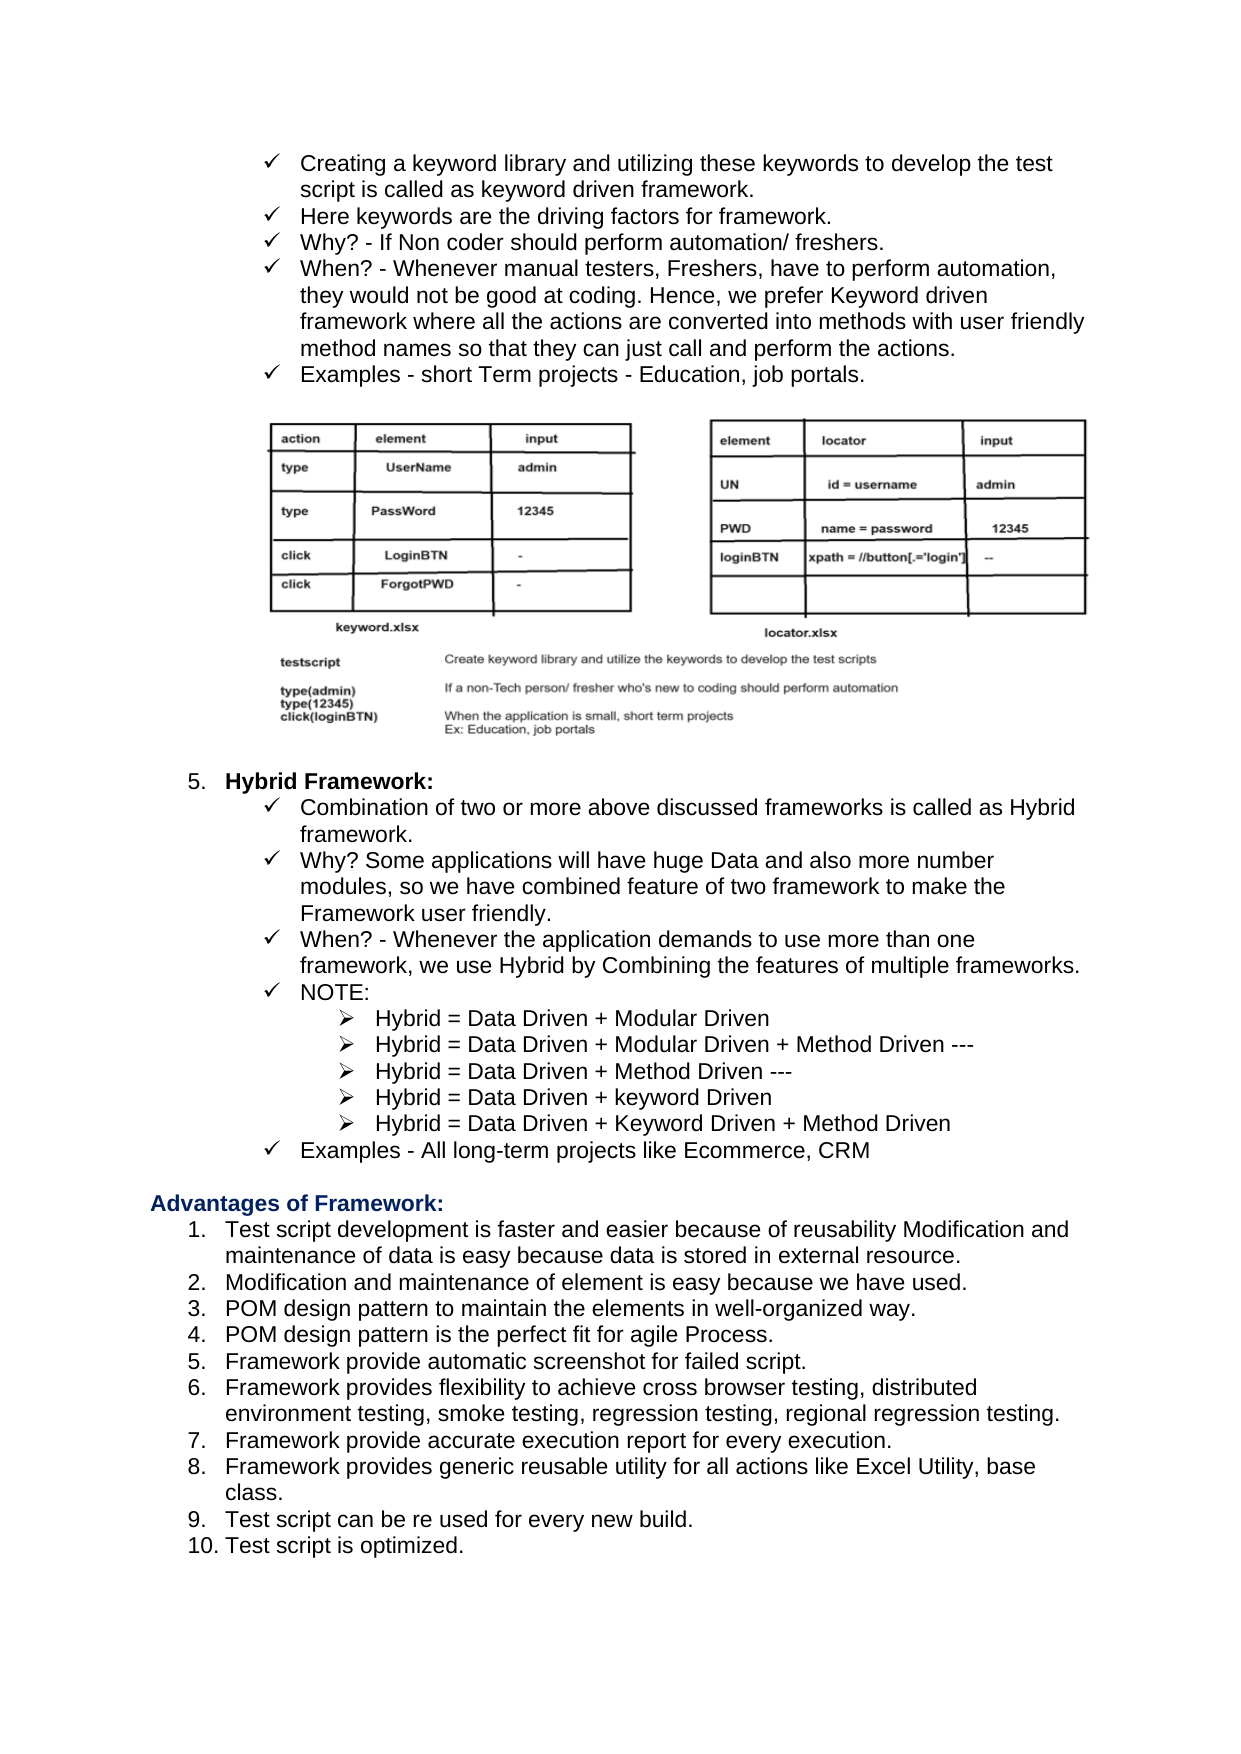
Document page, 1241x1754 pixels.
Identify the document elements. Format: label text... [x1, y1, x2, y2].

list Examples - short Term projects - Education, job portals. [262, 361, 1090, 387]
list Hybrid = Data Driven + Keyword Driven + Method Driven [337, 1110, 1090, 1137]
list Creating a keyword library and utilizing these keywords to develop the test script is called as keyword driven framework. [262, 150, 1090, 203]
list Hybrid = Data Driven + Modular Driven [337, 1005, 1090, 1031]
list Here keywords are the driving factors for framework. [262, 203, 1090, 229]
list Hybrid = Data Driven + Method Driven --- [337, 1058, 1090, 1084]
list Hybrid = Data Driven + Modular Driven + Method Driven --- [337, 1031, 1090, 1058]
list When? - Whenever manual testers, Freshers, have to perform automation, they would not be good at coding. Hence, we prefer Keyword driven framework where all the actions are converted into methods with user friendly method names so that they can just call and perform the actions. [262, 255, 1090, 361]
list Why? - If Non coder should perform automation/ freshers. [262, 229, 1090, 255]
list Why? Some applications will have huge Data and also more number modules, so we have combined feature of two framework to make the Framework user friendly. [262, 847, 1090, 926]
list Combination of two or more above discussed frameworks is called as Hybrid framework. [262, 794, 1090, 847]
list POM design pattern is the perfect fit for agile Process. [187, 1321, 1090, 1348]
list When? - Whenever the application demands to use more than one framework, we use Hybrid by Combining the features of multiple frameworks. [262, 926, 1090, 979]
list Hybrid = Data Driven + keyword Driven [337, 1084, 1090, 1110]
list Framework provide automatic screenshot for failed script. [187, 1348, 1090, 1374]
list Test script can be re used for every new build. [187, 1506, 1090, 1532]
list Test script development is faster and easier because of reusability Modification and maintenance of data is easy because data is stored in external resource. [187, 1216, 1090, 1268]
list Modification and maintenance of element is easy because we have used. [187, 1268, 1090, 1295]
list POM design pattern to maintain the elements in well-organized way. [187, 1295, 1090, 1321]
list NOTE: [262, 979, 1090, 1005]
list Examples - All long-term projects like Ecommerce, CRM [262, 1137, 1090, 1163]
list Framework provides generic reusable utility for all actions like Excel Utility, base class. [187, 1453, 1090, 1506]
list Hybrid Framework: [187, 768, 1090, 794]
list Framework provide accurate execution report for every execution. [187, 1427, 1090, 1453]
list Test script is optimized. [187, 1532, 1090, 1558]
text Advantages of Framework: [150, 1189, 1090, 1216]
list Framework provides flexibility to achieve cross browser testing, distributed environment testing, smoke testing, regression testing, regional regression testing. [187, 1374, 1090, 1427]
picture [262, 413, 1155, 742]
